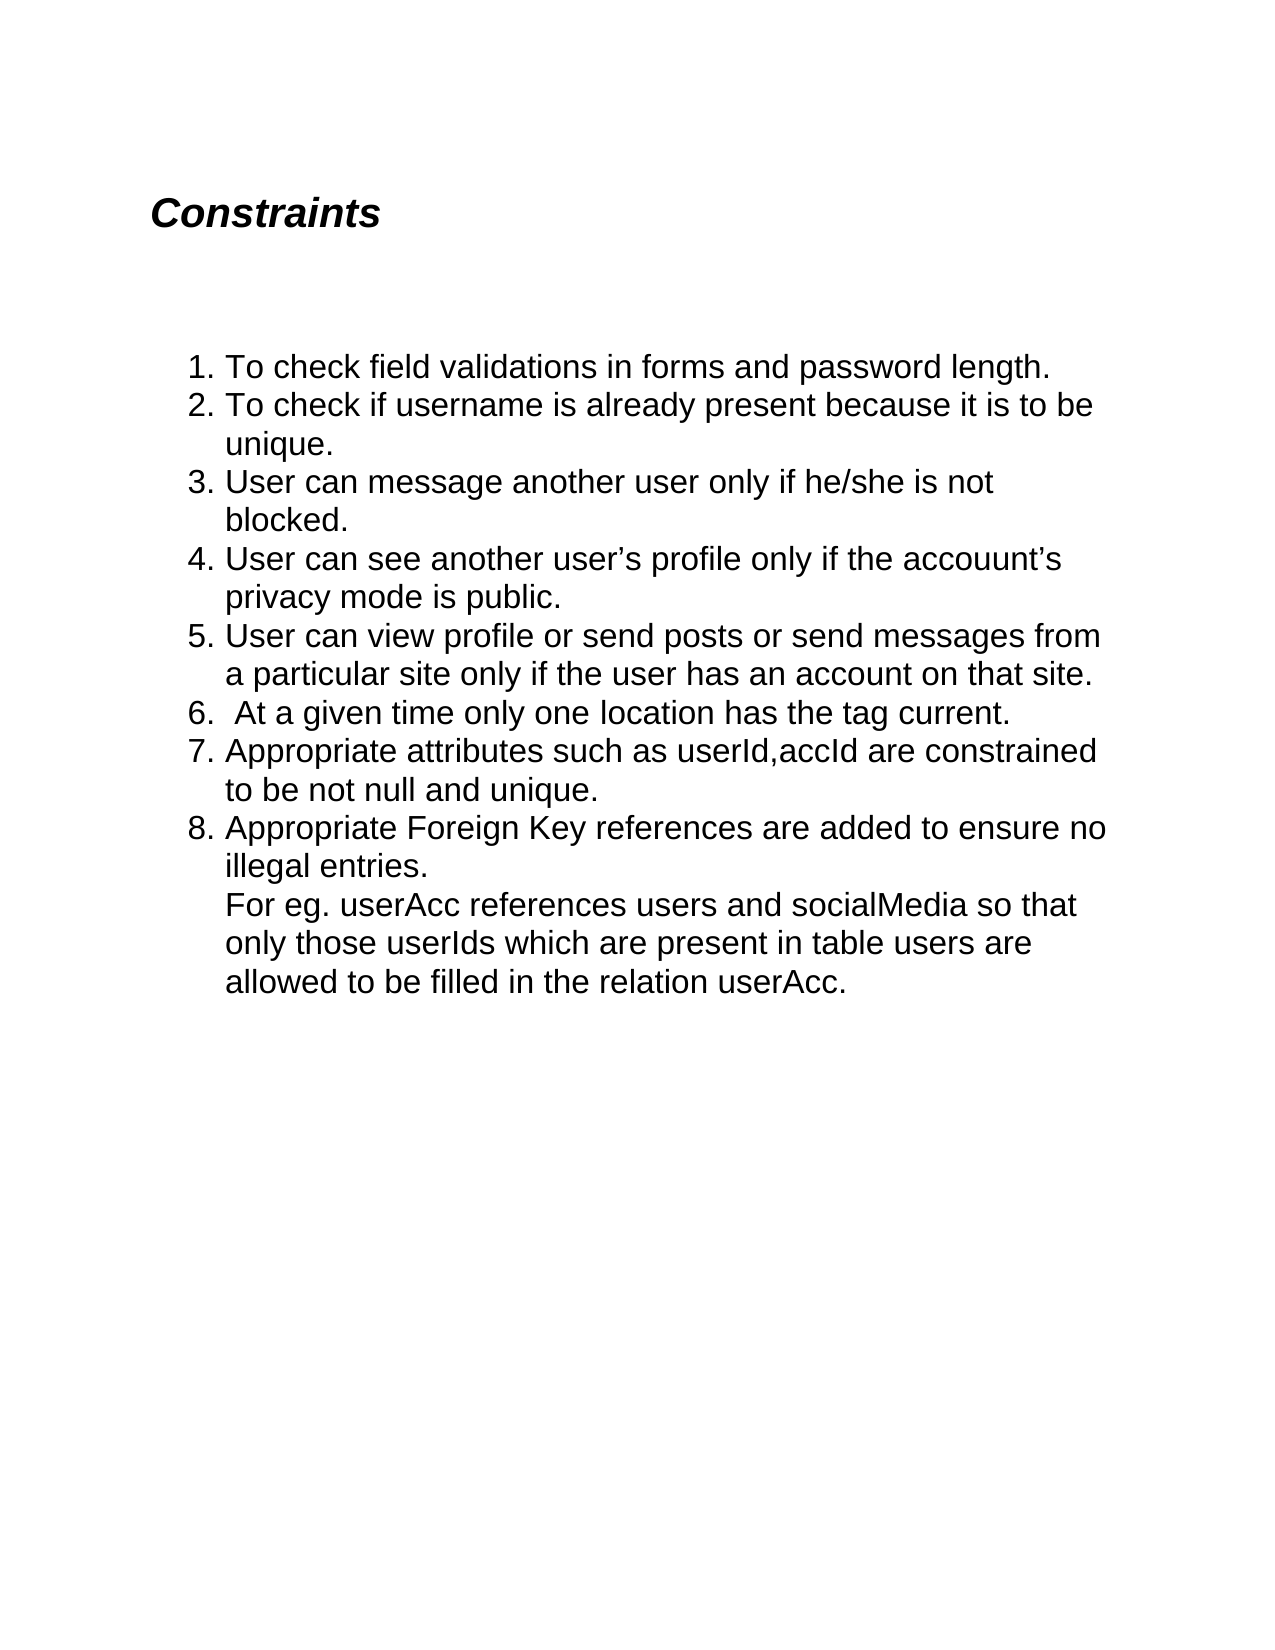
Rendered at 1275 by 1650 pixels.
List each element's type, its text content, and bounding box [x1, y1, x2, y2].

list At a given time only one location has the tag current. [187, 693, 1125, 731]
list For eg. userAcc references users and socialMedia so that only those userIds which are present in table users are allowed to be filled in the relation userAcc. [225, 885, 1125, 1000]
list Appropriate attributes such as userId,accId are constrained to be not null and unique. [187, 731, 1125, 808]
list To check if username is already present because it is to be unique. [187, 385, 1125, 462]
list User can view profile or send posts or send messages from a particular site only if the user has an account on that site. [187, 616, 1125, 693]
list Appropriate Foreign Key references are added to ensure no illegal entries. [187, 808, 1125, 885]
text Constraints [150, 188, 1125, 236]
list User can message another user only if he/she is not blocked. [187, 462, 1125, 539]
list User can see another user’s profile only if the accouunt’s privacy mode is public. [187, 539, 1125, 616]
list To check field validations in forms and password length. [187, 347, 1125, 385]
